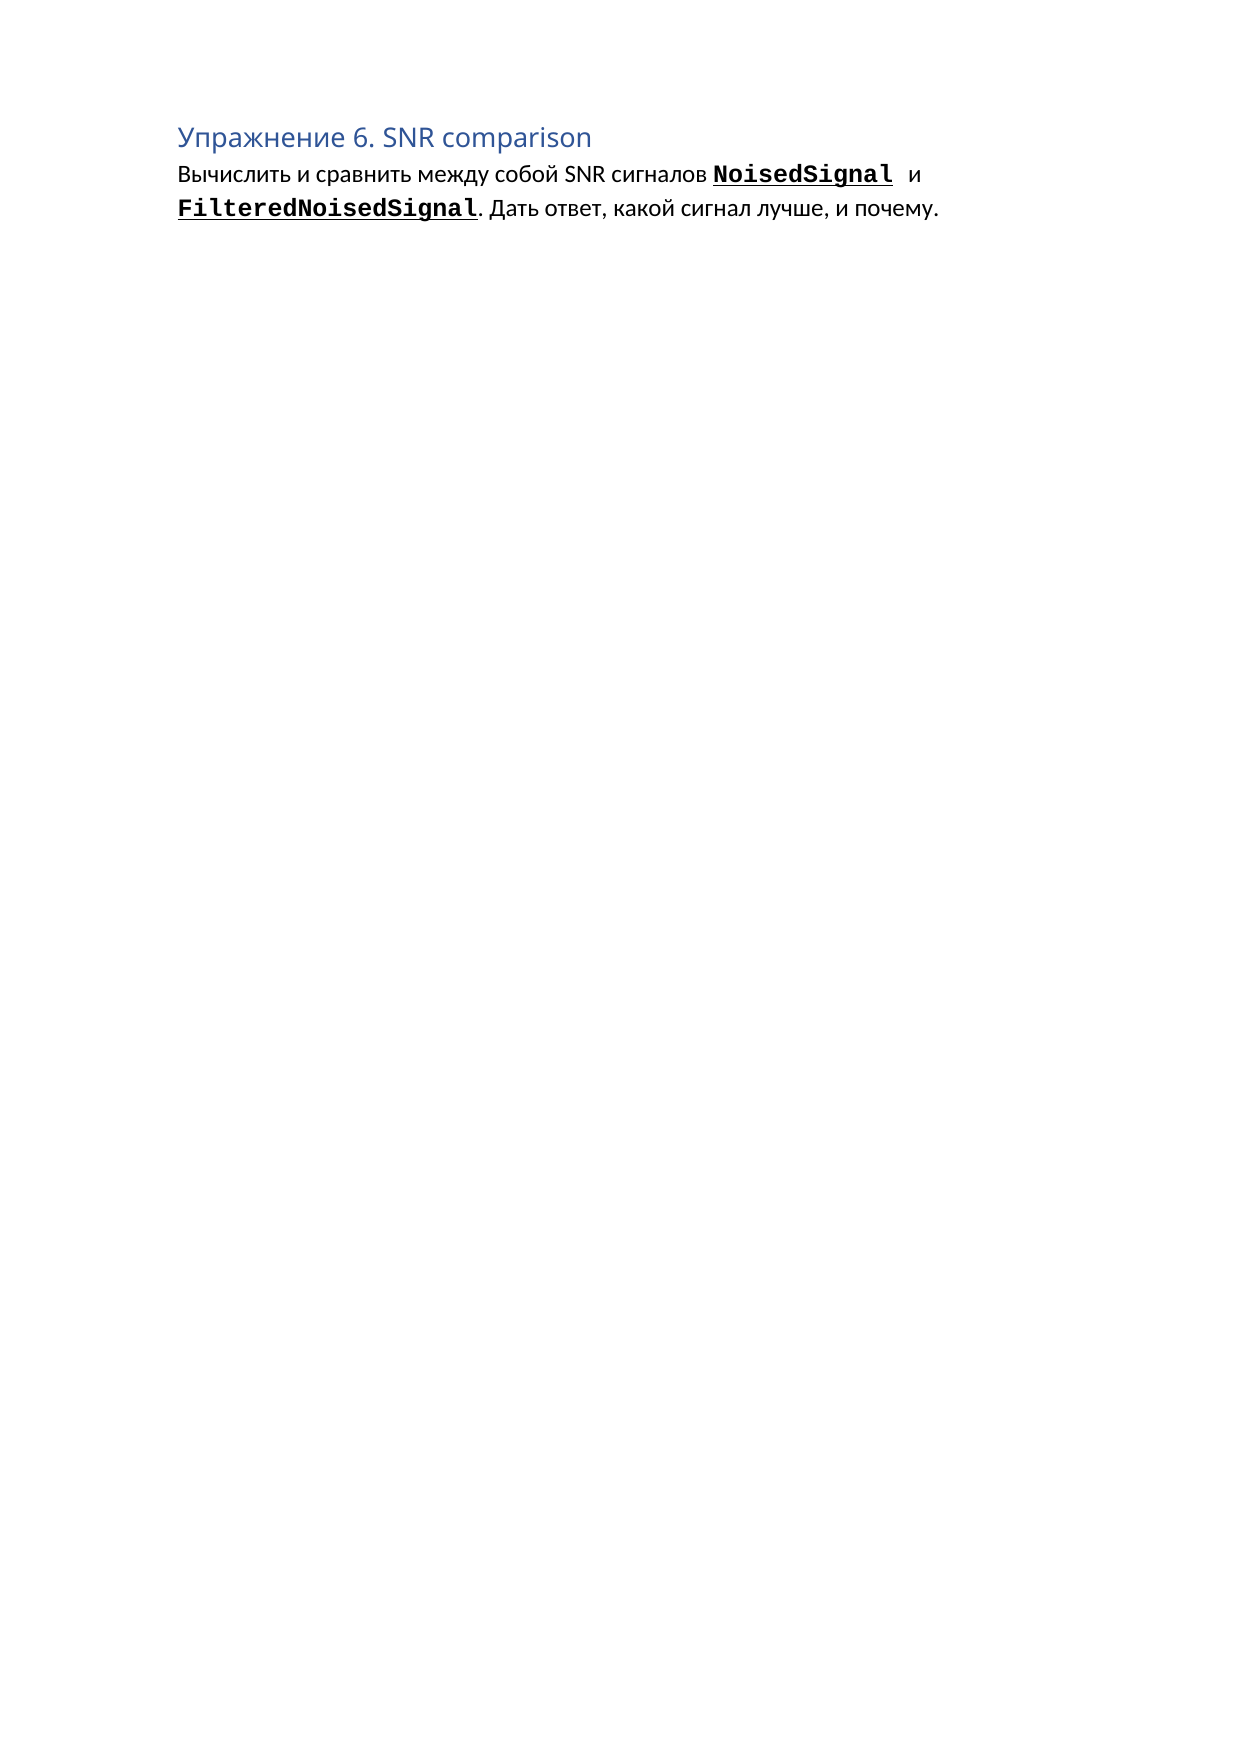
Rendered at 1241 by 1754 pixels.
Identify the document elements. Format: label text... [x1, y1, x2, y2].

subtitle Упражнение 6. SNR comparison [177, 118, 1152, 155]
text Вычислить и сравнить между собой SNR сигналов NoisedSignal и FilteredNoisedSignal. Дать ответ, какой сигнал лучше, и почему. [177, 158, 1152, 224]
